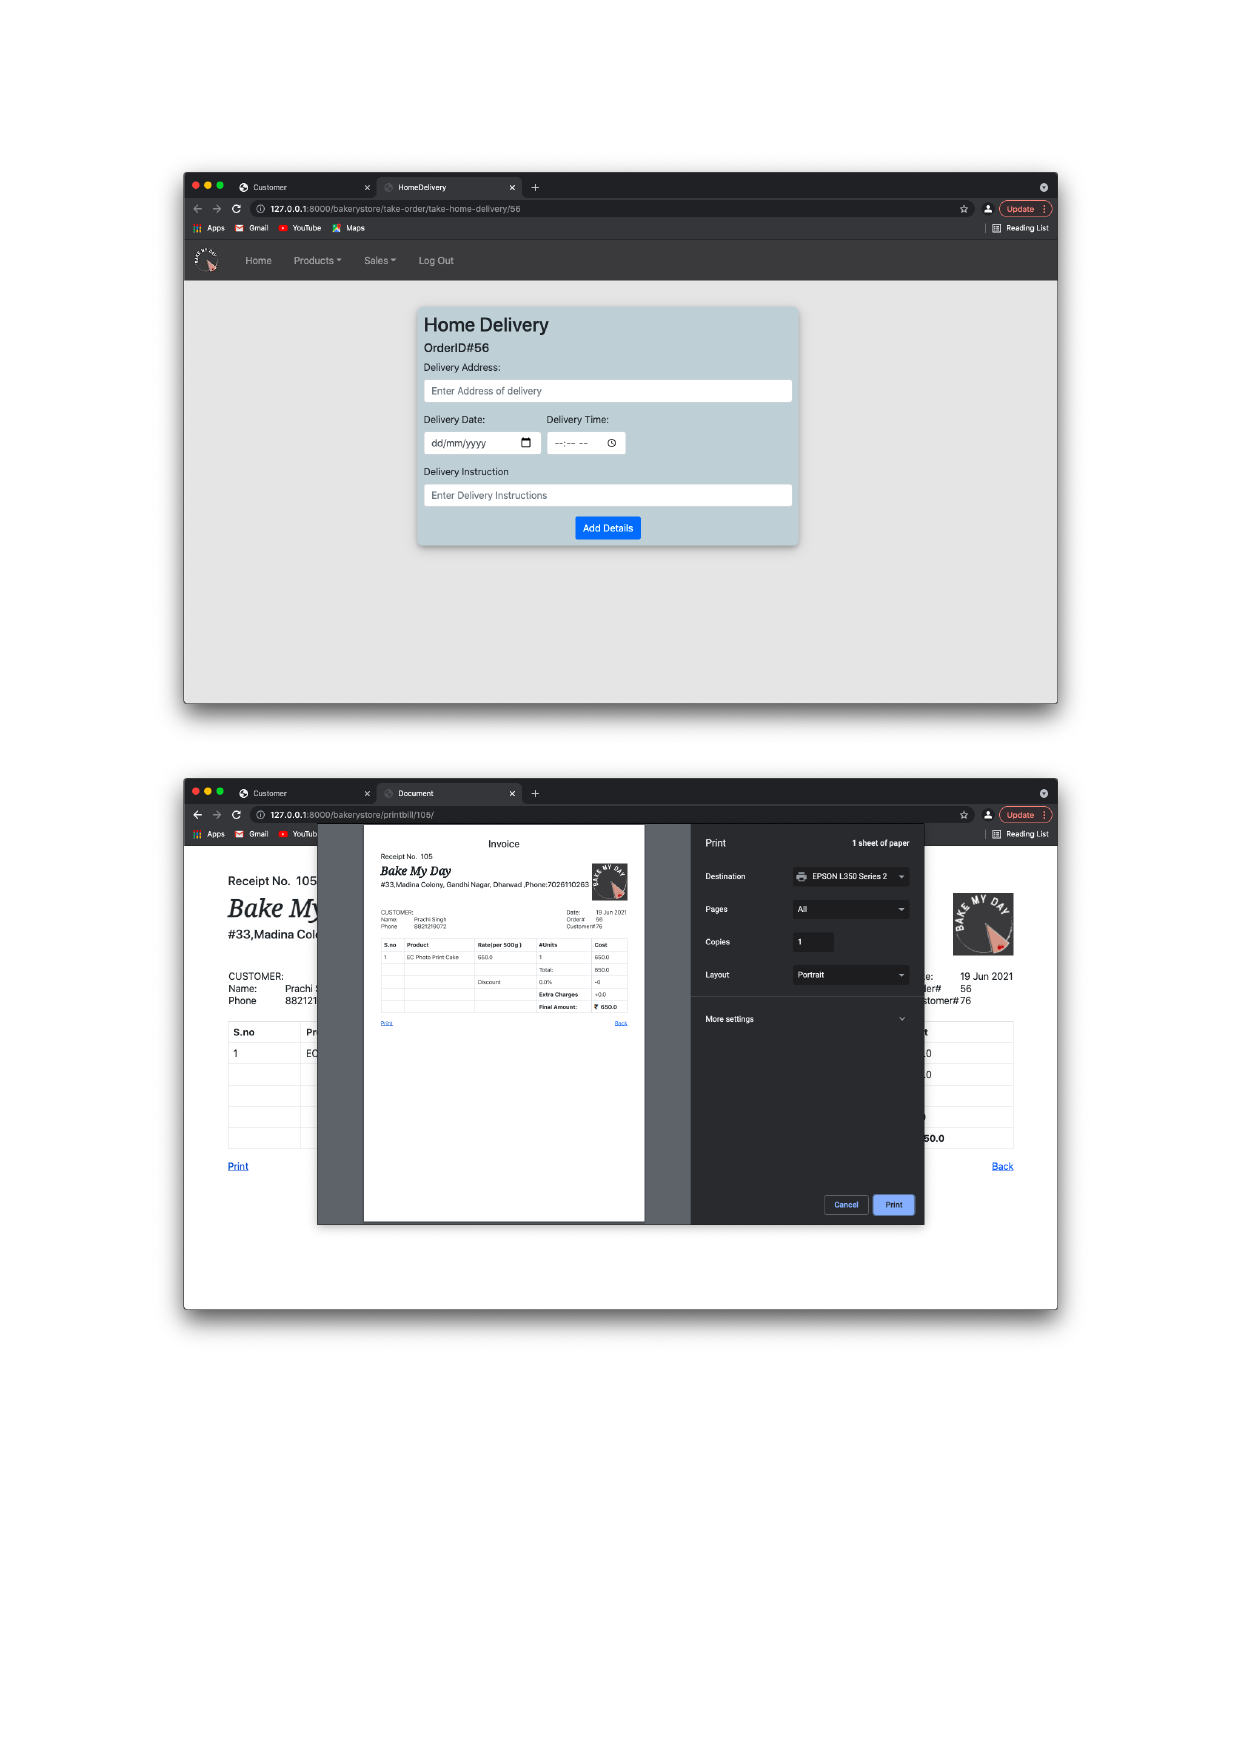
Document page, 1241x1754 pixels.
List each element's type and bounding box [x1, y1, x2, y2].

picture [150, 756, 1091, 1354]
picture [150, 150, 1091, 748]
